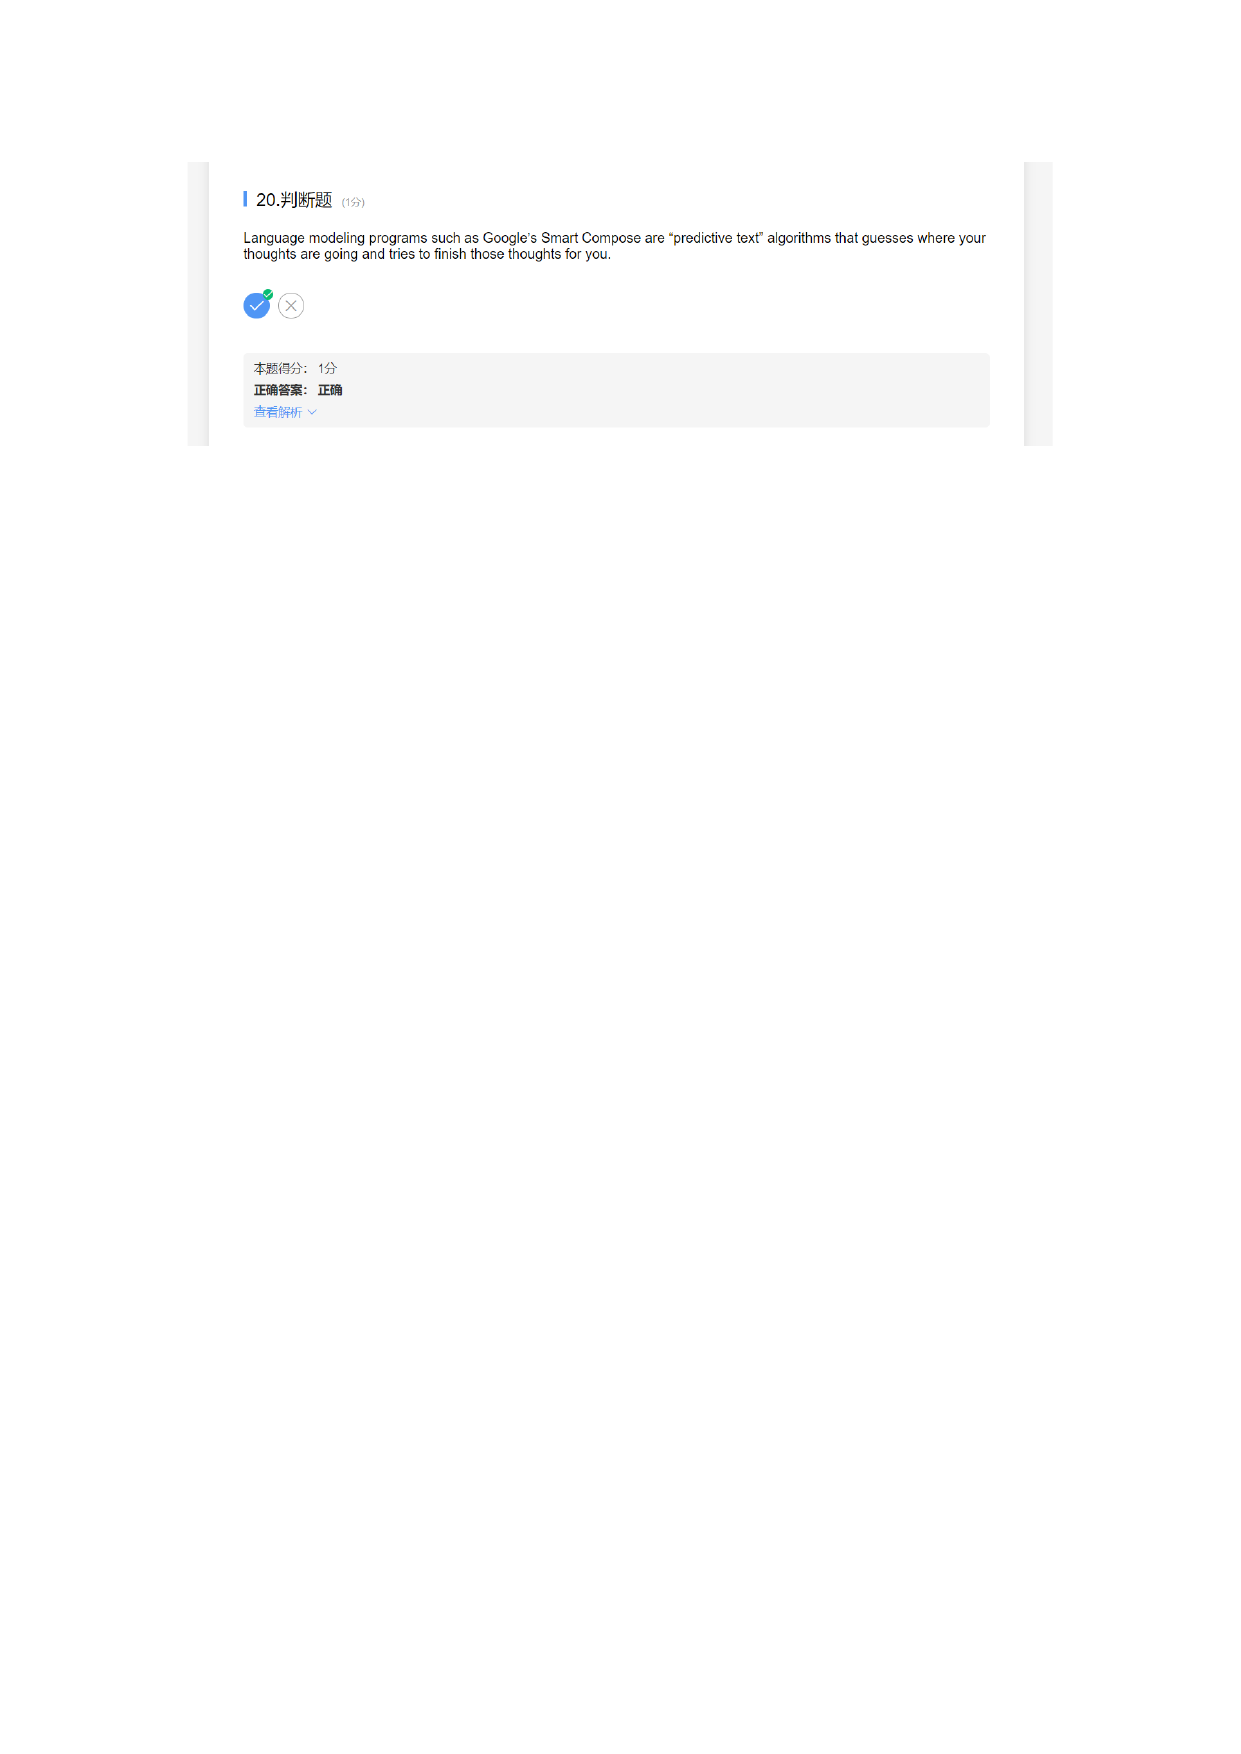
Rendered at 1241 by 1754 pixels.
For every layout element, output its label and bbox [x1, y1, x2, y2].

picture [187, 162, 1053, 446]
